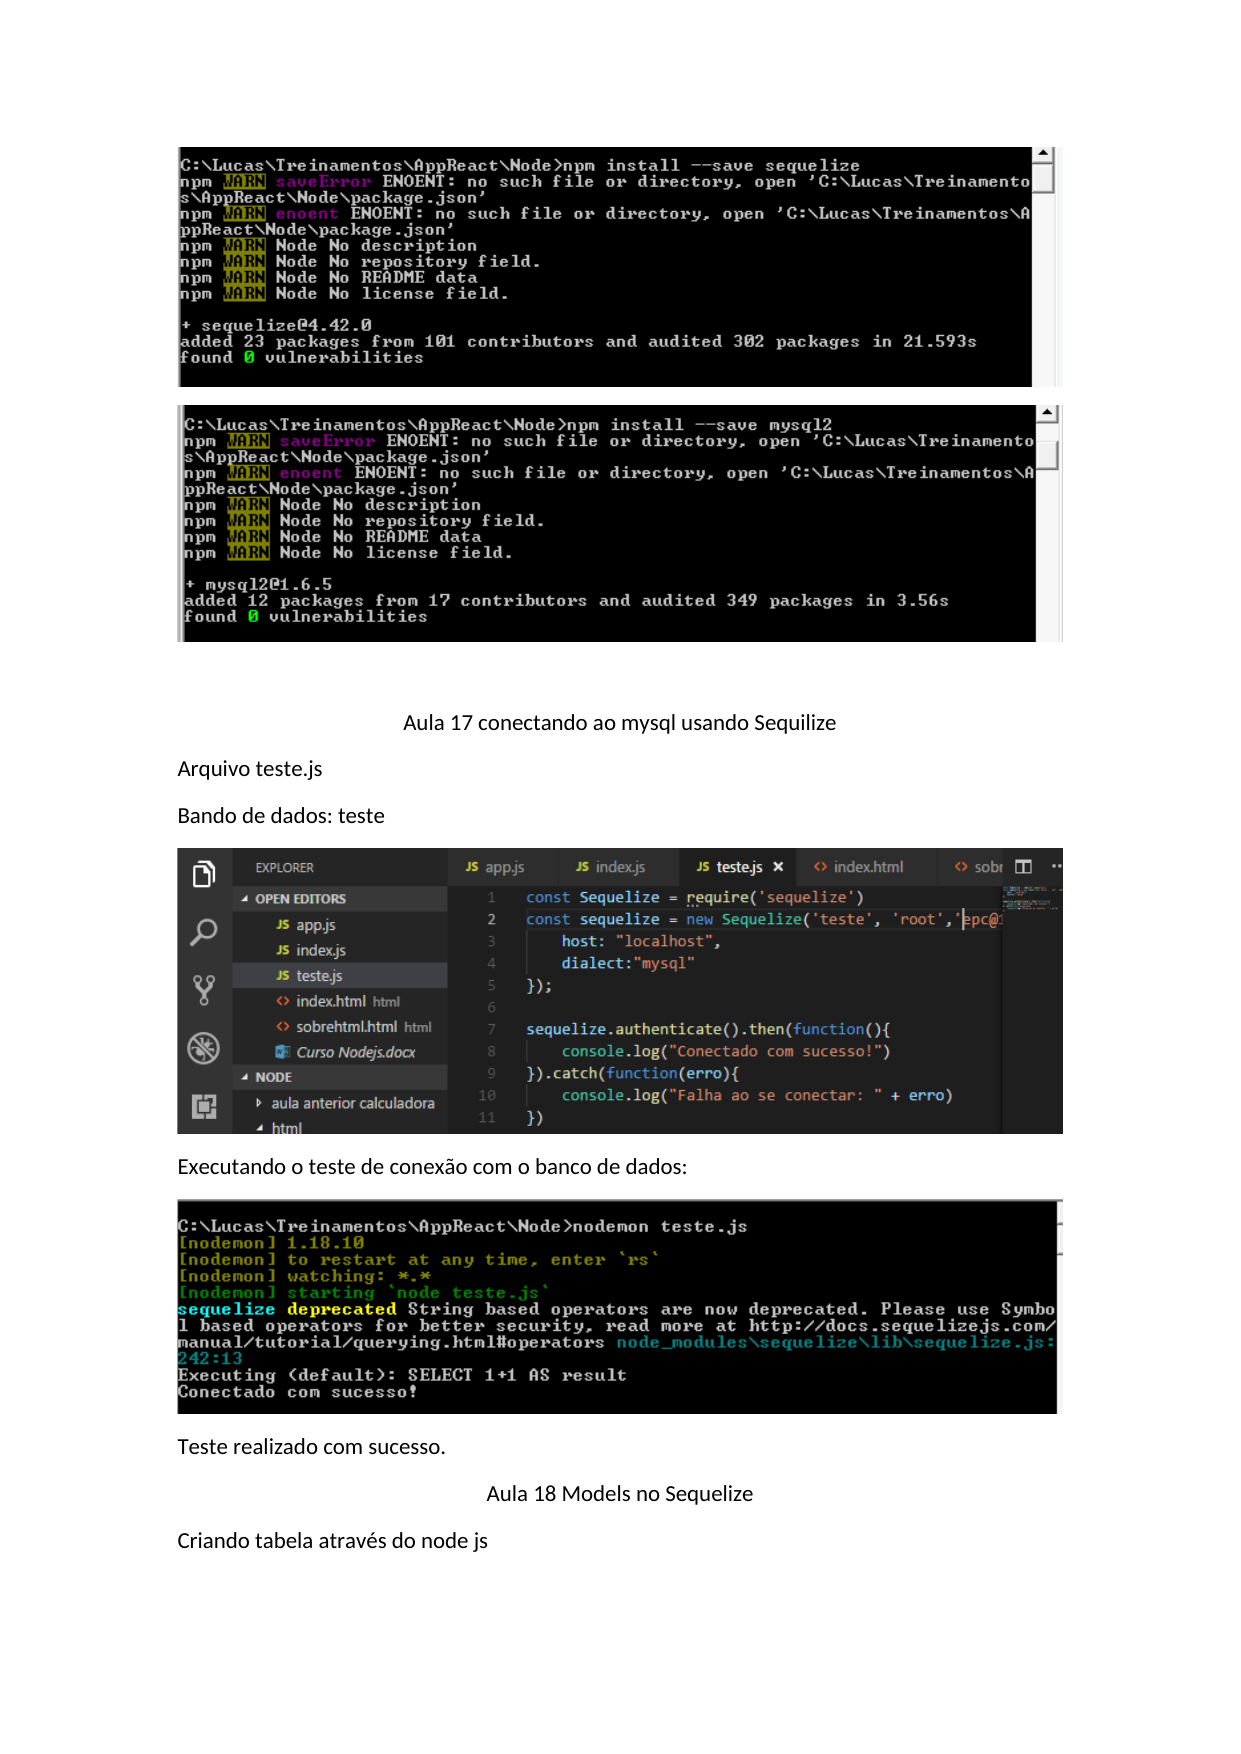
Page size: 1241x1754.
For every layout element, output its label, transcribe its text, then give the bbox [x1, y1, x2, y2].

picture [177, 405, 1063, 642]
picture [177, 147, 1063, 387]
picture [177, 848, 1063, 1134]
text Teste realizado com sucesso. [177, 1432, 1063, 1460]
text Bando de dados: teste [177, 801, 1063, 829]
picture [177, 1199, 1063, 1414]
text Executando o teste de conexão com o banco de dados: [177, 1152, 1063, 1180]
text Criando tabela através do node js [177, 1526, 1063, 1554]
text Aula 18 Models no Sequelize [177, 1479, 1063, 1507]
text Arquivo teste.js [177, 754, 1063, 782]
text Aula 17 conectando ao mysql usando Sequilize [177, 708, 1063, 736]
